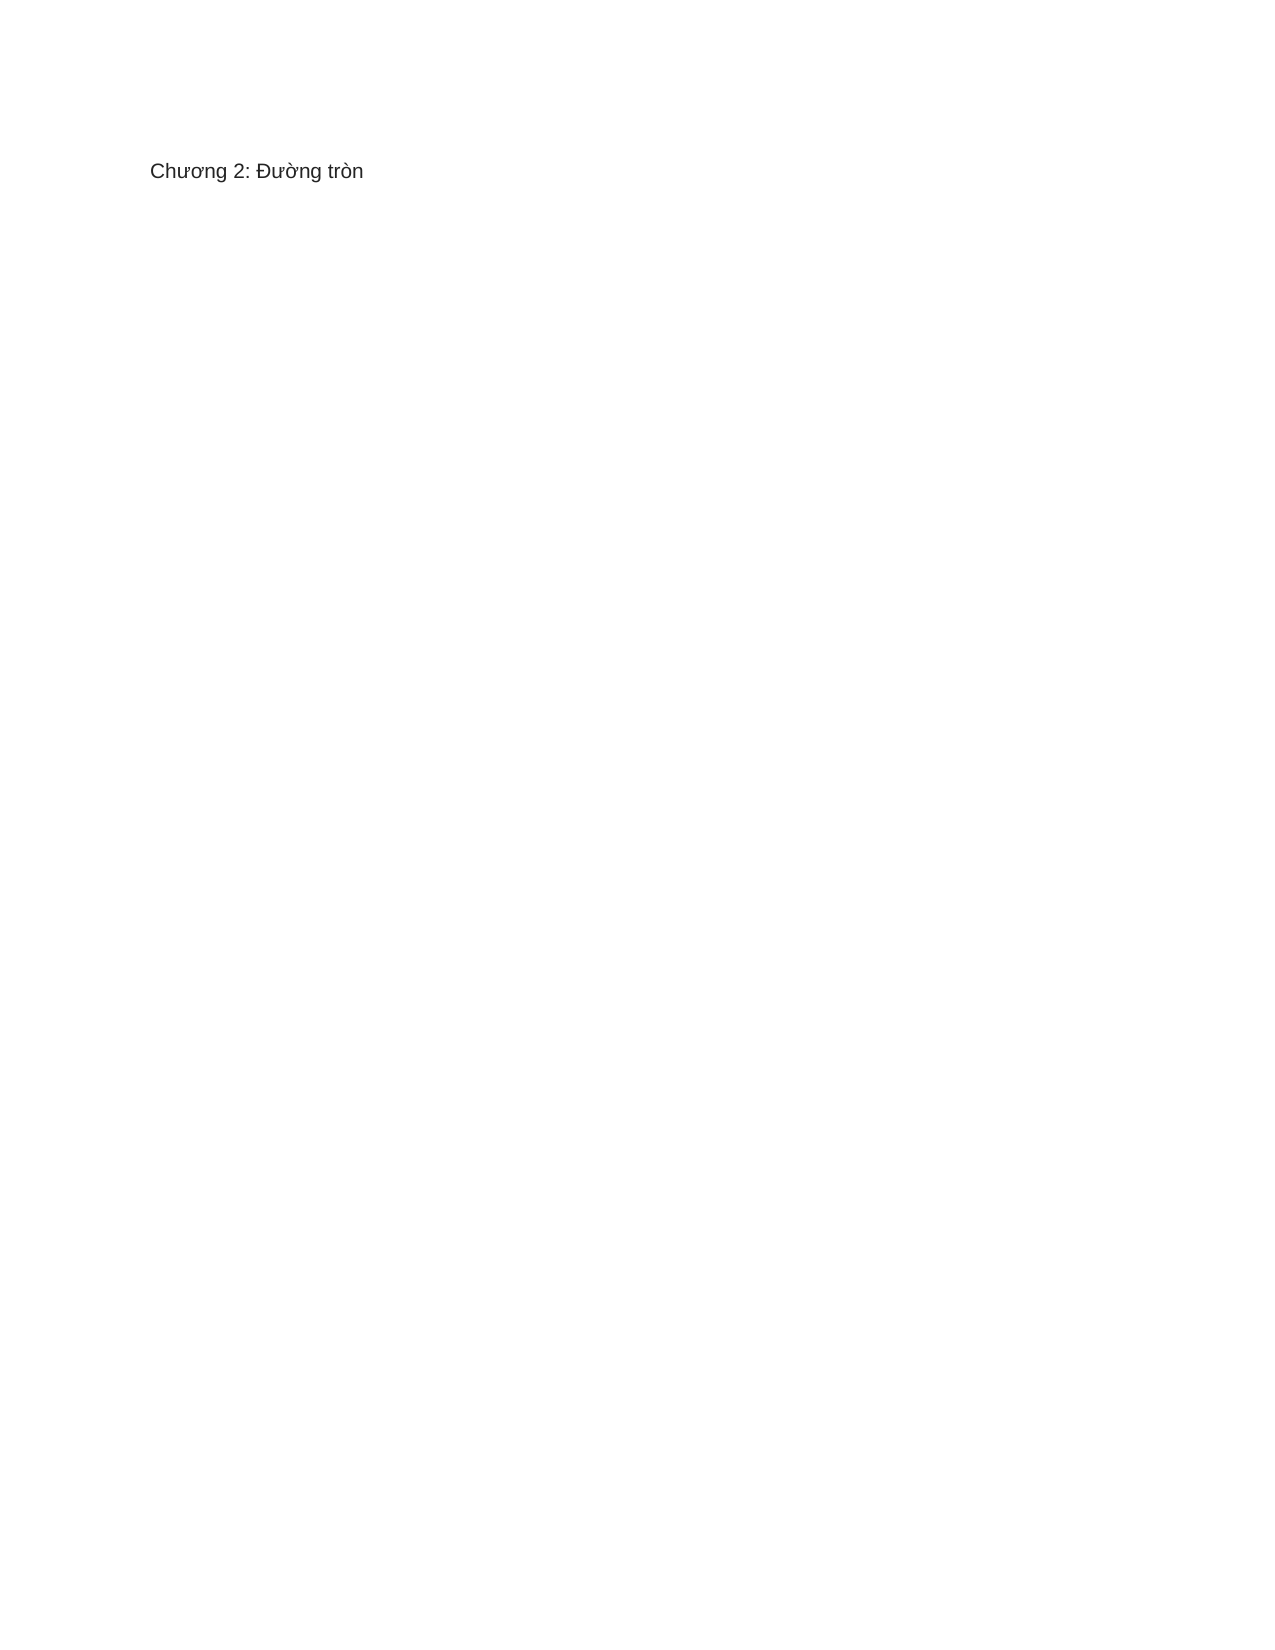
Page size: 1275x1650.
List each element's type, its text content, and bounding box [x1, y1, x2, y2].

text Chương 2: Đường tròn [150, 150, 1125, 183]
